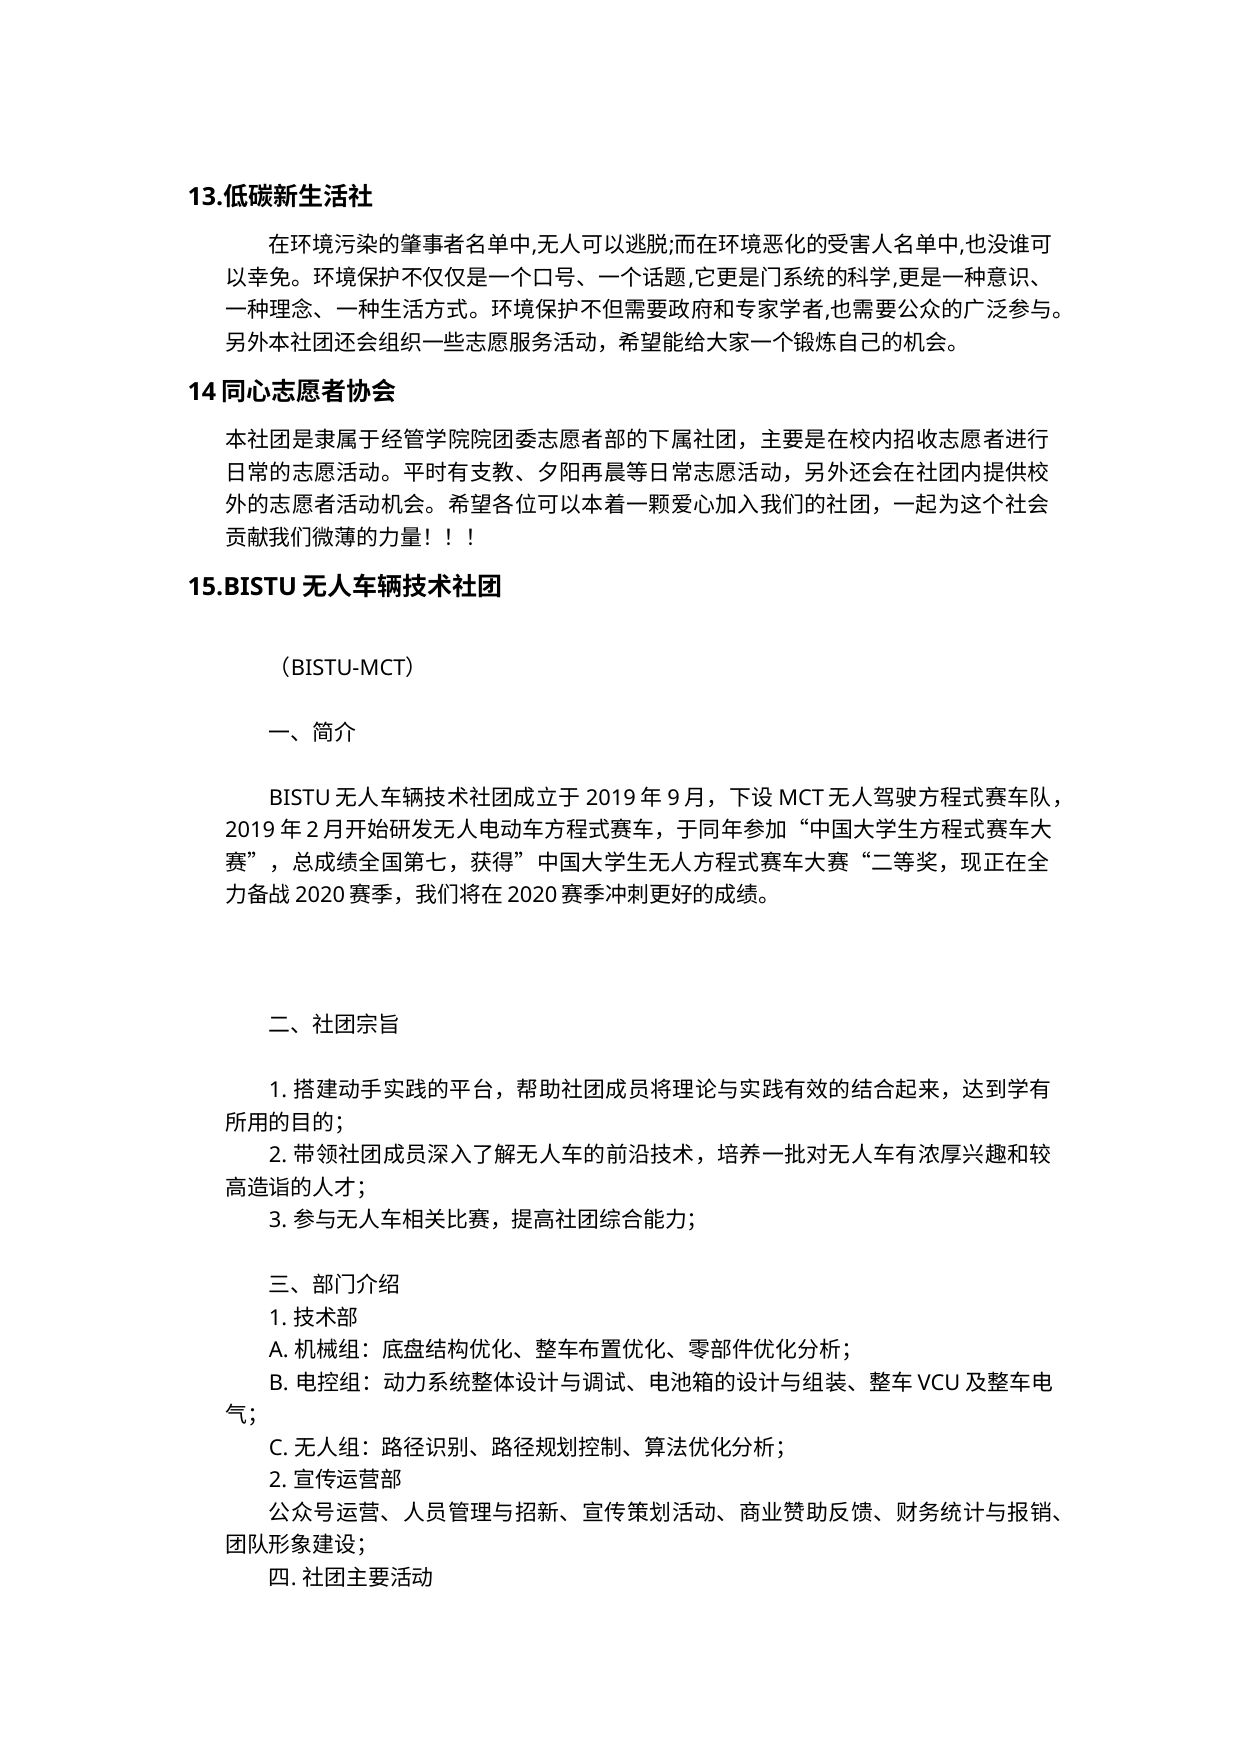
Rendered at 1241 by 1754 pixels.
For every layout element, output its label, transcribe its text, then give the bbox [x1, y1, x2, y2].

list B. 电控组：动力系统整体设计与调试、电池箱的设计与组装、整车VCU及整车电气； [225, 1364, 1053, 1429]
list 15.BISTU无人车辆技术社团 [187, 552, 1053, 617]
list 1. 技术部 [225, 1299, 1053, 1332]
list 四. 社团主要活动 [225, 1559, 1053, 1592]
list 公众号运营、人员管理与招新、宣传策划活动、商业赞助反馈、财务统计与报销、团队形象建设； [225, 1494, 1053, 1559]
list 二、社团宗旨 [225, 1007, 1053, 1039]
list 一、简介 [225, 714, 1053, 747]
list 在环境污染的肇事者名单中,无人可以逃脱;而在环境恶化的受害人名单中,也没谁可以幸免。环境保护不仅仅是一个口号、一个话题,它更是门系统的科学,更是一种意识、一种理念、一种生活方式。环境保护不但需要政府和专家学者,也需要公众的广泛参与。另外本社团还会组织一些志愿服务活动，希望能给大家一个锻炼自己的机会。 [225, 227, 1053, 357]
list 2. 带领社团成员深入了解无人车的前沿技术，培养一批对无人车有浓厚兴趣和较高造诣的人才； [225, 1137, 1053, 1202]
list BISTU无人车辆技术社团成立于2019年9月，下设MCT无人驾驶方程式赛车队，2019年2月开始研发无人电动车方程式赛车，于同年参加“中国大学生方程式赛车大赛”，总成绩全国第七，获得”中国大学生无人方程式赛车大赛“二等奖，现正在全力备战2020赛季，我们将在2020赛季冲刺更好的成绩。 [225, 779, 1053, 909]
list 三、部门介绍 [225, 1267, 1053, 1299]
list 13.低碳新生活社 [187, 162, 1053, 227]
list 14同心志愿者协会 [187, 357, 1053, 422]
list C. 无人组：路径识别、路径规划控制、算法优化分析； [225, 1429, 1053, 1462]
list 本社团是隶属于经管学院院团委志愿者部的下属社团，主要是在校内招收志愿者进行日常的志愿活动。平时有支教、夕阳再晨等日常志愿活动，另外还会在社团内提供校外的志愿者活动机会。希望各位可以本着一颗爱心加入我们的社团，一起为这个社会贡献我们微薄的力量！！！ [225, 422, 1053, 552]
list A. 机械组：底盘结构优化、整车布置优化、零部件优化分析； [225, 1332, 1053, 1364]
list （BISTU-MCT） [225, 649, 1053, 682]
list 3. 参与无人车相关比赛，提高社团综合能力； [225, 1202, 1053, 1234]
list 2. 宣传运营部 [225, 1462, 1053, 1494]
list 1. 搭建动手实践的平台，帮助社团成员将理论与实践有效的结合起来，达到学有所用的目的； [225, 1072, 1053, 1137]
